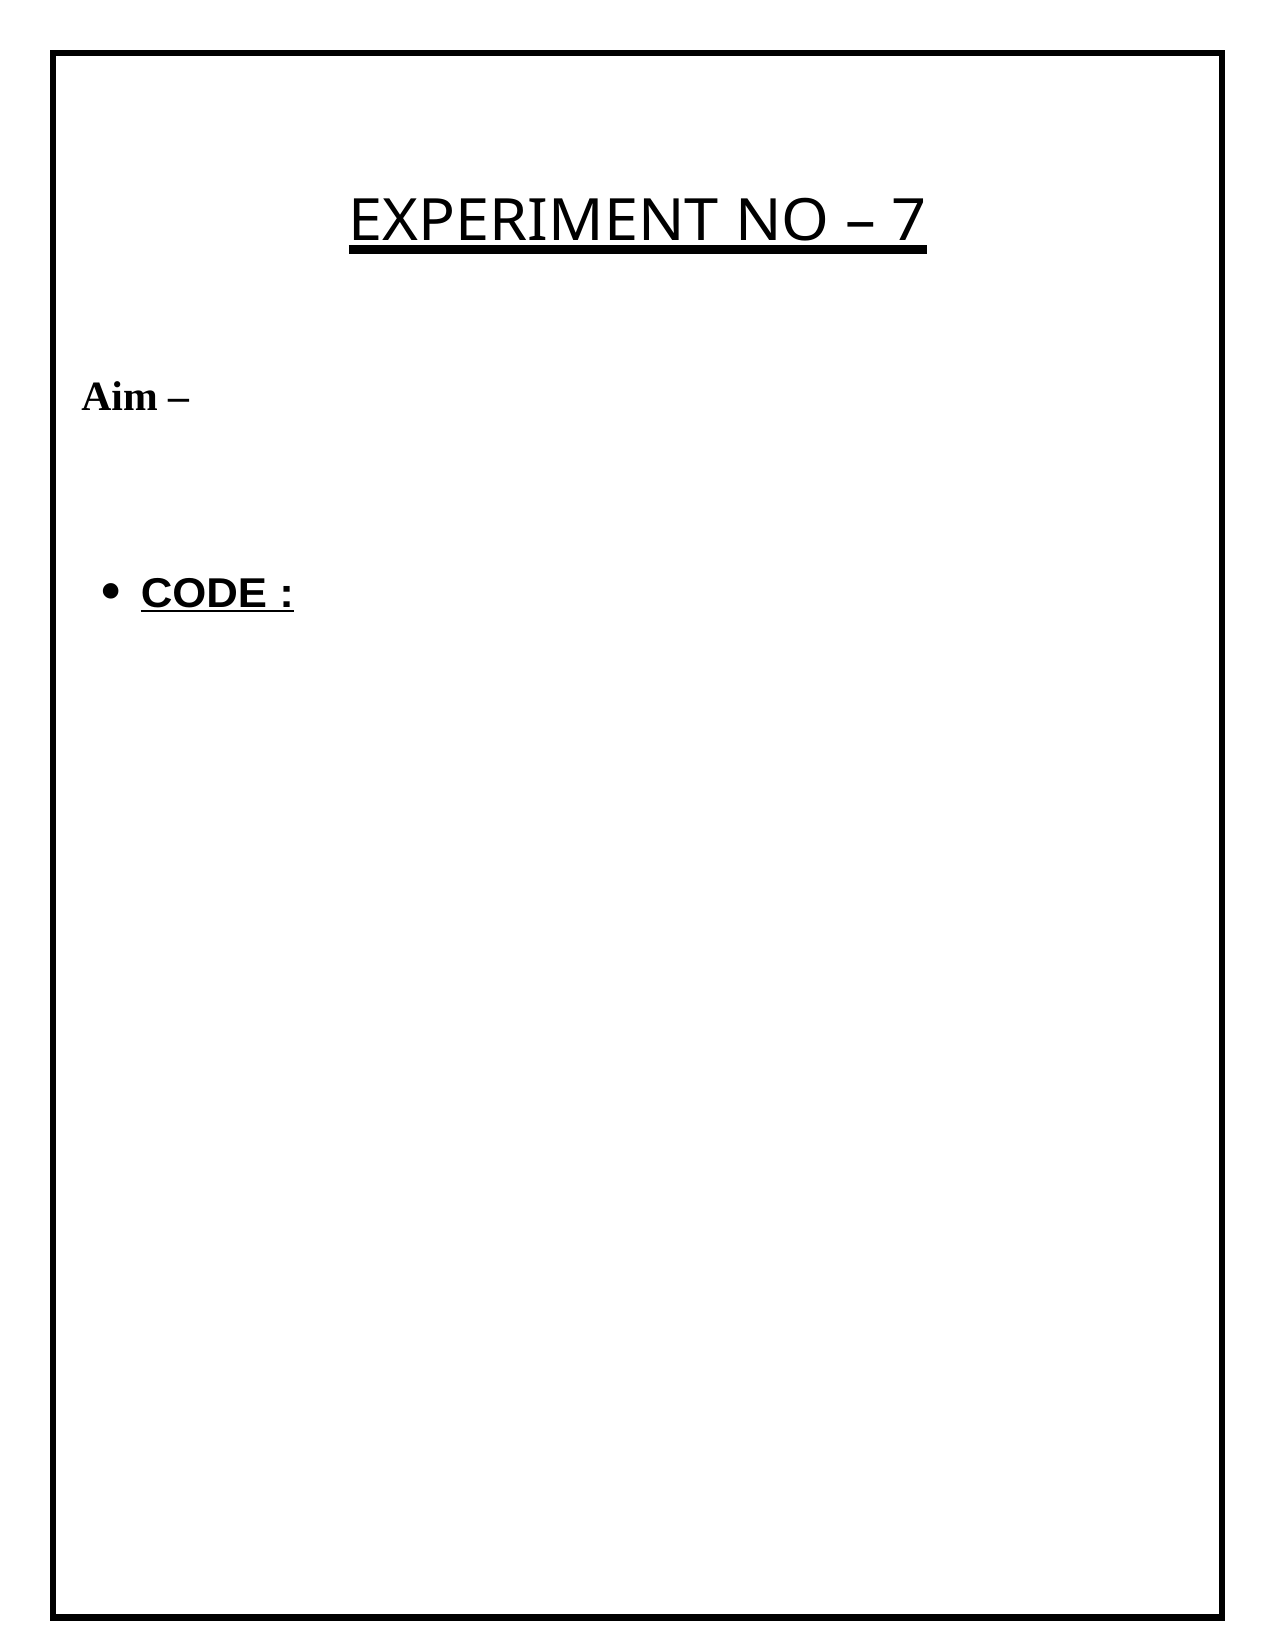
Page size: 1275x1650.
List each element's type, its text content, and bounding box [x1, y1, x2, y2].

text Aim – [81, 371, 1190, 419]
subtitle CODE : [103, 568, 1190, 617]
subtitle EXPERIMENT NO – 7 [223, 178, 1052, 258]
